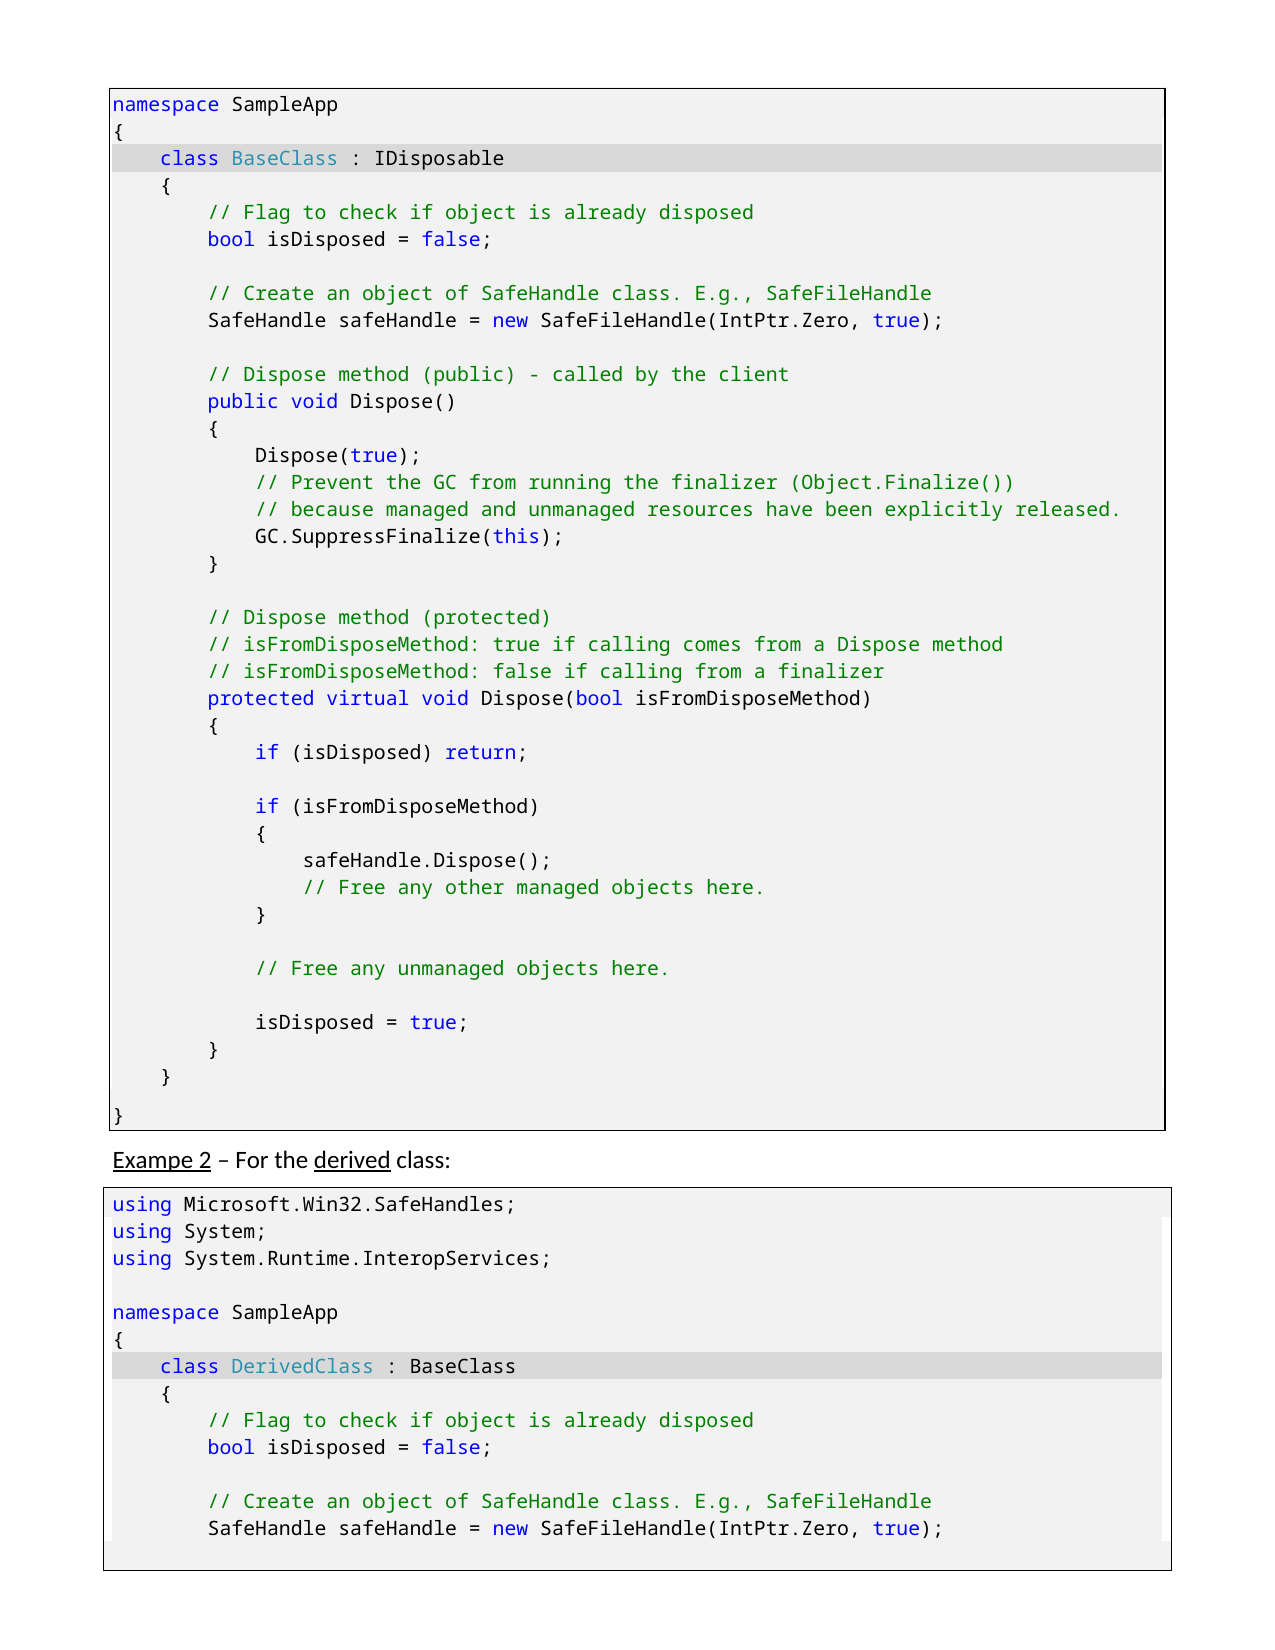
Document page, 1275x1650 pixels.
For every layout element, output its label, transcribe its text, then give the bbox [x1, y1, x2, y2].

text using System.Runtime.InteropServices; [112, 1244, 1162, 1271]
text // isFromDisposeMethod: false if calling from a finalizer [112, 657, 1162, 684]
text { [112, 819, 1162, 846]
text // Free any unmanaged objects here. [112, 954, 1162, 981]
text // Flag to check if object is already disposed [112, 1406, 1162, 1433]
text { [112, 414, 1162, 441]
text // Dispose method (protected) [112, 603, 1162, 630]
text // because managed and unmanaged resources have been explicitly released. [112, 495, 1162, 522]
text namespace SampleApp [110, 89, 1164, 118]
text public void Dispose() [112, 387, 1162, 414]
text SafeHandle safeHandle = new SafeFileHandle(IntPtr.Zero, true); [112, 306, 1162, 333]
text { [112, 118, 1162, 144]
text // Prevent the GC from running the finalizer (Object.Finalize()) [112, 468, 1162, 495]
text { [112, 1379, 1162, 1406]
text SafeHandle safeHandle = new SafeFileHandle(IntPtr.Zero, true); [112, 1514, 1162, 1538]
text Exampe 2 – For the derived class: [112, 1144, 1162, 1174]
text } [112, 1035, 1162, 1062]
text using System; [112, 1217, 1162, 1244]
text bool isDisposed = false; [112, 1433, 1162, 1460]
text // Create an object of SafeHandle class. E.g., SafeFileHandle [112, 1487, 1162, 1514]
text if (isDisposed) return; [112, 738, 1162, 765]
text GC.SuppressFinalize(this); [112, 522, 1162, 549]
text protected virtual void Dispose(bool isFromDisposeMethod) [112, 684, 1162, 711]
text } [110, 1098, 1164, 1130]
text { [112, 1325, 1162, 1352]
text namespace SampleApp [112, 1298, 1162, 1325]
text } [112, 1062, 1162, 1089]
text { [112, 172, 1162, 198]
text // Free any other managed objects here. [112, 873, 1162, 900]
text class BaseClass : IDisposable [112, 144, 1162, 172]
text // isFromDisposeMethod: true if calling comes from a Dispose method [112, 630, 1162, 657]
text { [112, 711, 1162, 738]
text Dispose(true); [112, 441, 1162, 468]
text if (isFromDisposeMethod) [112, 792, 1162, 819]
text safeHandle.Dispose(); [112, 846, 1162, 873]
text bool isDisposed = false; [112, 226, 1162, 252]
text // Create an object of SafeHandle class. E.g., SafeFileHandle [112, 279, 1162, 306]
text class DerivedClass : BaseClass [112, 1352, 1162, 1379]
text } [112, 549, 1162, 576]
text isDisposed = true; [112, 1008, 1162, 1035]
text } [112, 900, 1162, 927]
text // Flag to check if object is already disposed [112, 198, 1162, 226]
text using Microsoft.Win32.SafeHandles; [104, 1188, 1171, 1217]
text // Dispose method (public) - called by the client [112, 360, 1162, 387]
